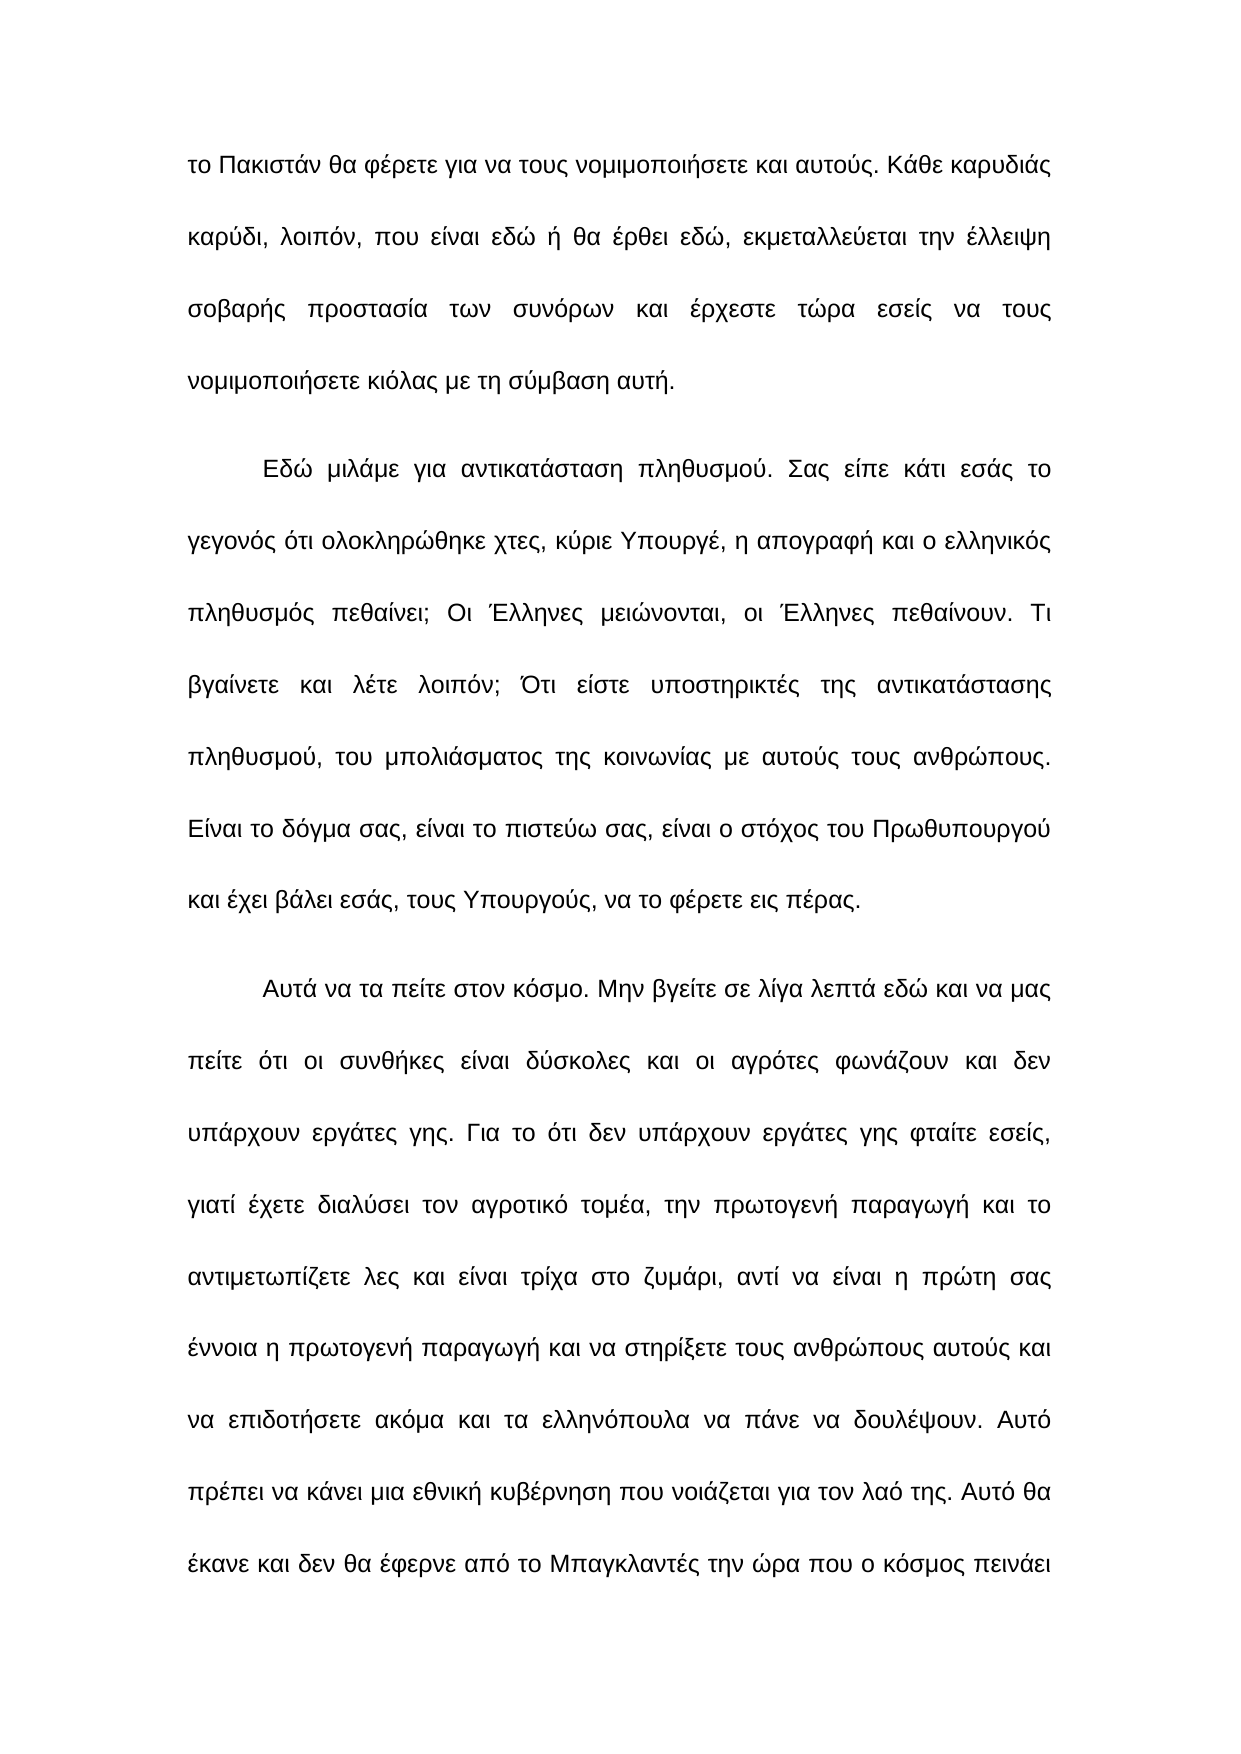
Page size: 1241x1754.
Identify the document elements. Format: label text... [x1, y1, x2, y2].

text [187, 150, 1053, 394]
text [187, 974, 1053, 1578]
text Εδώ μιλάμε για αντικατάσταση πληθυσμού. Σας είπε κάτι εσάς το γεγονός ότι ολοκληρώθηκε χτες, κύριε Υπουργέ, η απογραφή και ο ελληνικός πληθυσμός πεθαίνει; Οι Έλληνες μειώνονται, οι Έλληνες πεθαίνουν. Τι βγαίνετε και λέτε λοιπόν; Ότι είστε υποστηρικτές της αντικατάστασης πληθυσμού, του μπολιάσματος της κοινωνίας με αυτούς τους ανθρώπους. Είναι το δόγμα σας, είναι το πιστεύω σας, είναι ο στόχος του Πρωθυπουργού και έχει βάλει εσάς, τους Υπουργούς, να το φέρετε εις πέρας. [187, 454, 1053, 914]
